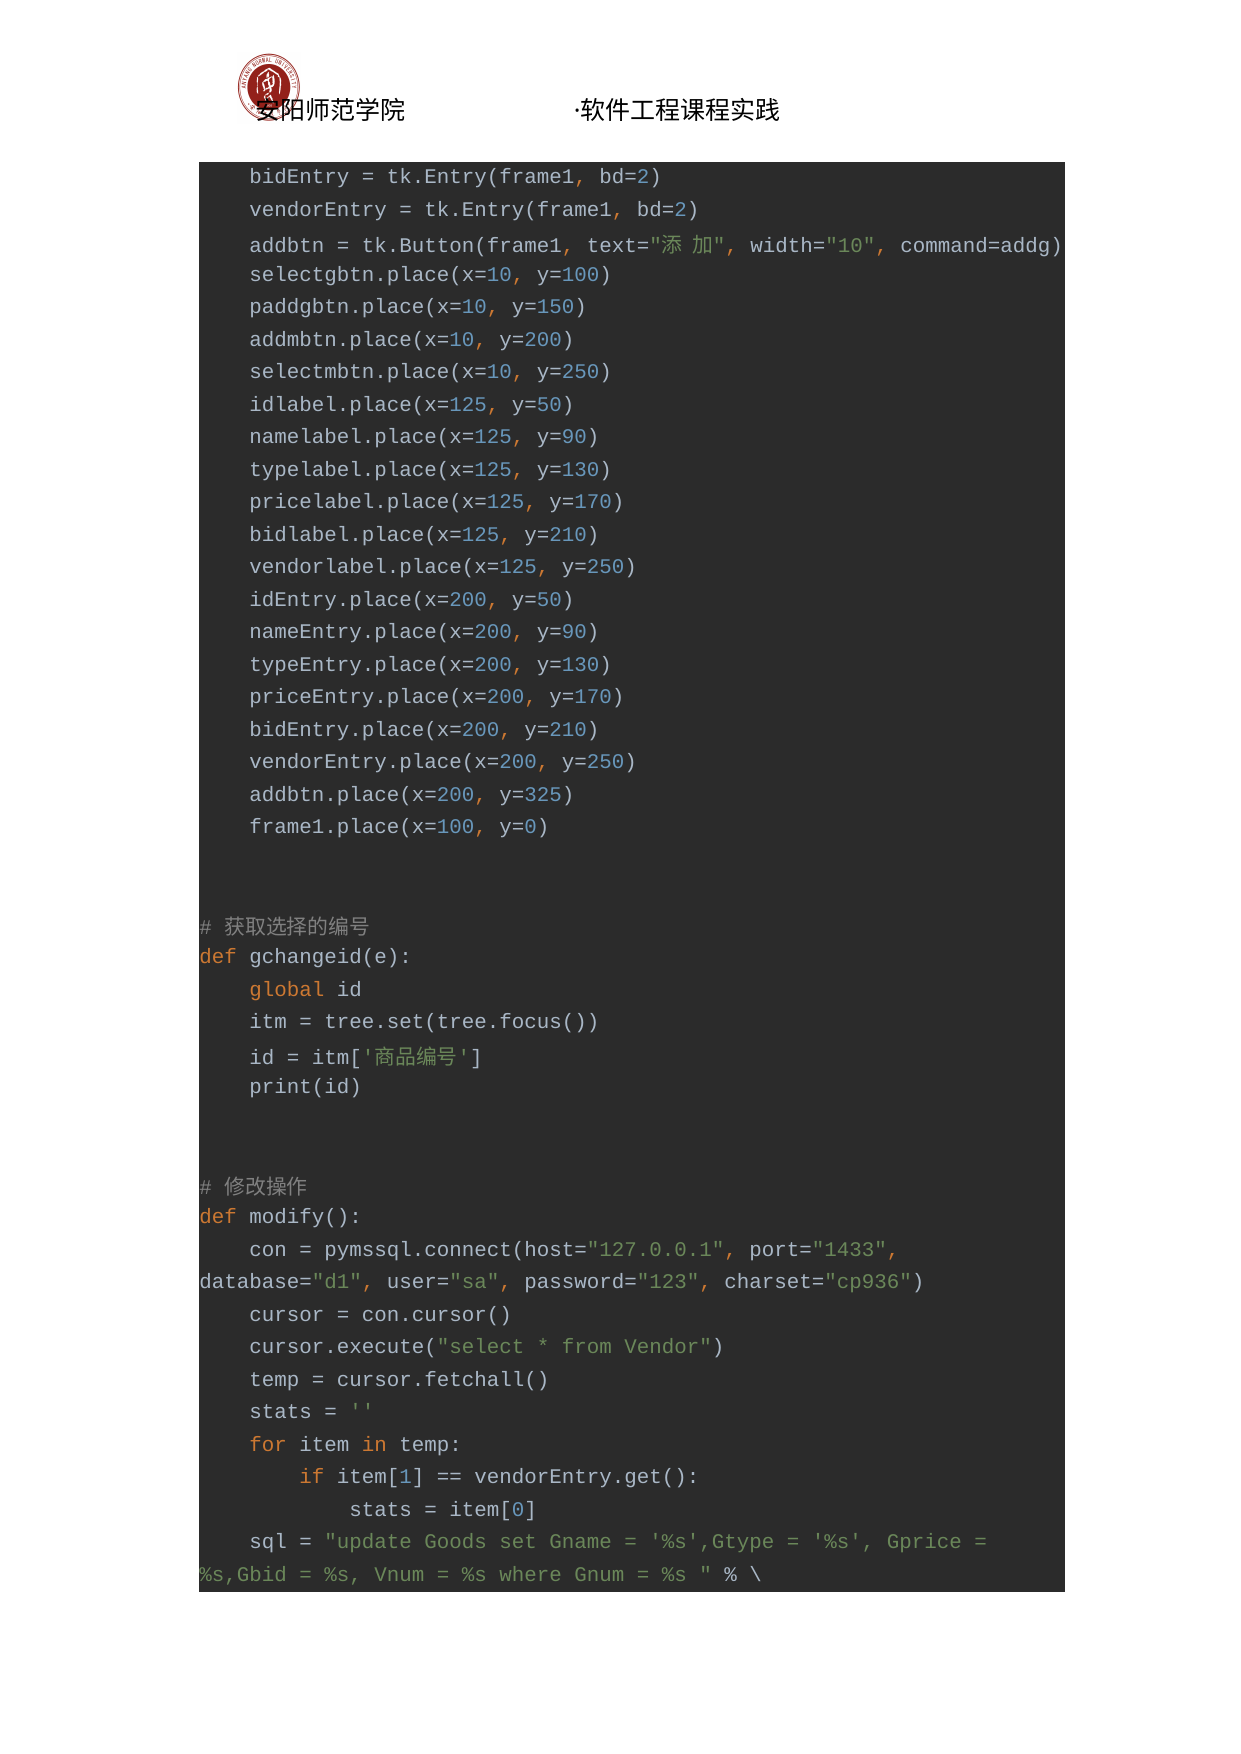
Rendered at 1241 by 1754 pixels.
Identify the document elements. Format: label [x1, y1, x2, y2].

text [199, 162, 1065, 1592]
picture [236, 52, 302, 124]
picture [293, 101, 301, 108]
picture [293, 110, 301, 117]
